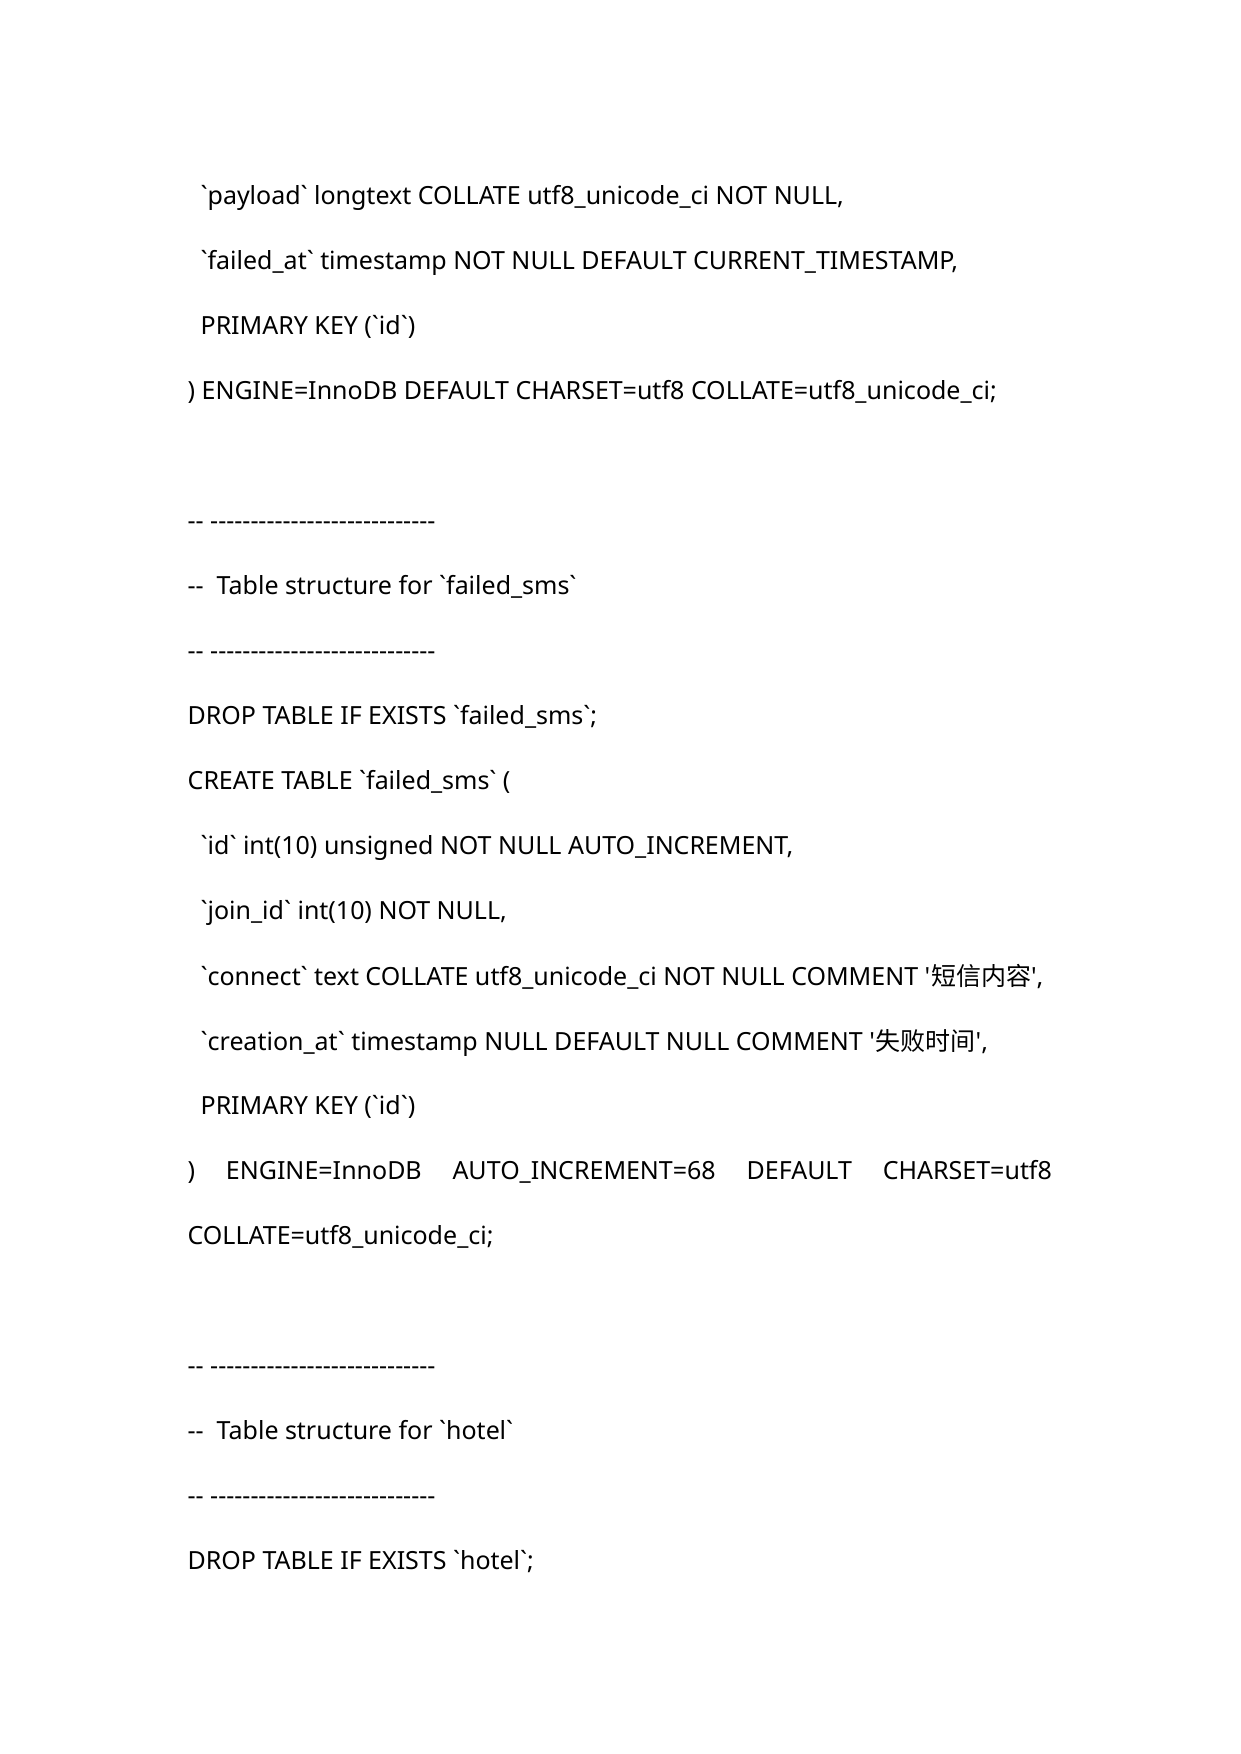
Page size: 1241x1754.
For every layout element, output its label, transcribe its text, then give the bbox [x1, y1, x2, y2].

text -- ---------------------------- [187, 487, 1053, 552]
text CREATE TABLE `failed_sms` ( [187, 747, 1053, 812]
text ) ENGINE=InnoDB DEFAULT CHARSET=utf8 COLLATE=utf8_unicode_ci; [187, 357, 1053, 422]
text PRIMARY KEY (`id`) [187, 292, 1053, 357]
text DROP TABLE IF EXISTS `failed_sms`; [187, 682, 1053, 747]
text `creation_at` timestamp NULL DEFAULT NULL COMMENT '失败时间', [187, 1007, 1053, 1072]
text DROP TABLE IF EXISTS `hotel`; [187, 1527, 1053, 1592]
text -- ---------------------------- [187, 617, 1053, 682]
text `id` int(10) unsigned NOT NULL AUTO_INCREMENT, [187, 812, 1053, 877]
text `failed_at` timestamp NOT NULL DEFAULT CURRENT_TIMESTAMP, [187, 227, 1053, 292]
text `payload` longtext COLLATE utf8_unicode_ci NOT NULL, [187, 162, 1053, 227]
text -- Table structure for `failed_sms` [187, 552, 1053, 617]
text PRIMARY KEY (`id`) [187, 1072, 1053, 1137]
text `connect` text COLLATE utf8_unicode_ci NOT NULL COMMENT '短信内容', [187, 942, 1053, 1007]
text -- ---------------------------- [187, 1462, 1053, 1527]
text ) ENGINE=InnoDB AUTO_INCREMENT=68 DEFAULT CHARSET=utf8 COLLATE=utf8_unicode_ci; [187, 1137, 1053, 1267]
text `join_id` int(10) NOT NULL, [187, 877, 1053, 942]
text -- ---------------------------- [187, 1332, 1053, 1397]
text -- Table structure for `hotel` [187, 1397, 1053, 1462]
